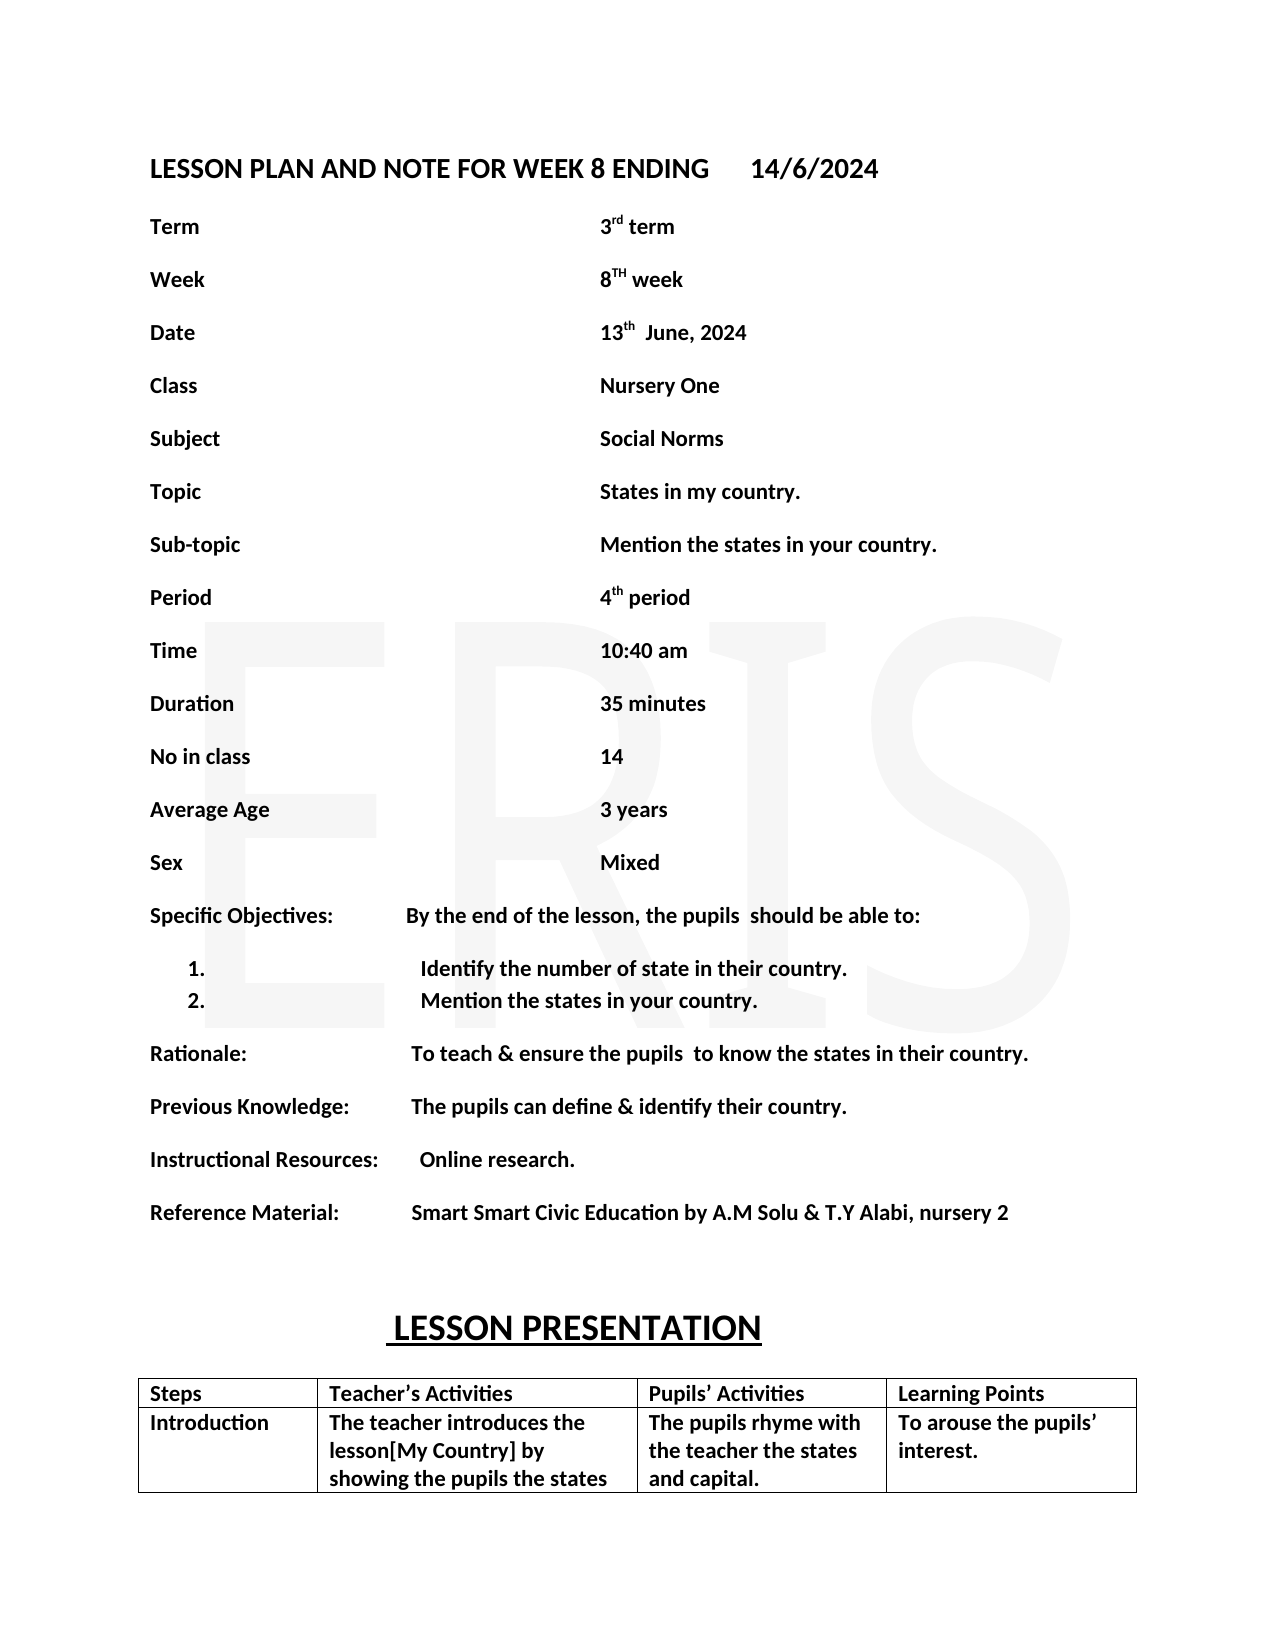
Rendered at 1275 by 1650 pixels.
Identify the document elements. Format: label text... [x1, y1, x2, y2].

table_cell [638, 1408, 886, 1492]
text Rationale: To teach & ensure the pupils to know the states in their country. [150, 1039, 1125, 1067]
list Mention the states in your country. [187, 986, 1125, 1014]
text Class Nursery One [150, 371, 1125, 399]
text Specific Objectives: By the end of the lesson, the pupils should be able to: [150, 901, 1125, 929]
text Sex Mixed [150, 848, 1125, 876]
text Time 10:40 am [150, 636, 1125, 664]
text Topic States in my country. [150, 477, 1125, 505]
text Average Age 3 years [150, 795, 1125, 823]
text Previous Knowledge: The pupils can define & identify their country. [150, 1092, 1125, 1120]
table_header Learning Points [887, 1379, 1136, 1407]
text Sub-topic Mention the states in your country. [150, 530, 1125, 558]
table_cell Introduction [139, 1408, 317, 1492]
text Term 3rd term [150, 212, 1125, 240]
table_header Steps [139, 1379, 317, 1407]
text Instructional Resources: Online research. [150, 1145, 1125, 1173]
text Period 4th period [150, 583, 1125, 611]
list Identify the number of state in their country. [187, 954, 1125, 982]
text Subject Social Norms [150, 424, 1125, 452]
text No in class 14 [150, 742, 1125, 770]
text LESSON PRESENTATION [150, 1304, 1125, 1350]
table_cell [318, 1408, 637, 1492]
text Date 13th June, 2024 [150, 318, 1125, 346]
table_header Pupils’ Activities [638, 1379, 886, 1407]
text LESSON PLAN AND NOTE FOR WEEK 8 ENDING 14/6/2024 [150, 150, 1125, 186]
text Reference Material: Smart Smart Civic Education by A.M Solu & T.Y Alabi, nursery 2 [150, 1198, 1125, 1226]
text Week 8TH week [150, 265, 1125, 293]
text Duration 35 minutes [150, 689, 1125, 717]
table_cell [887, 1408, 1136, 1492]
table_header Teacher’s Activities [318, 1379, 637, 1407]
